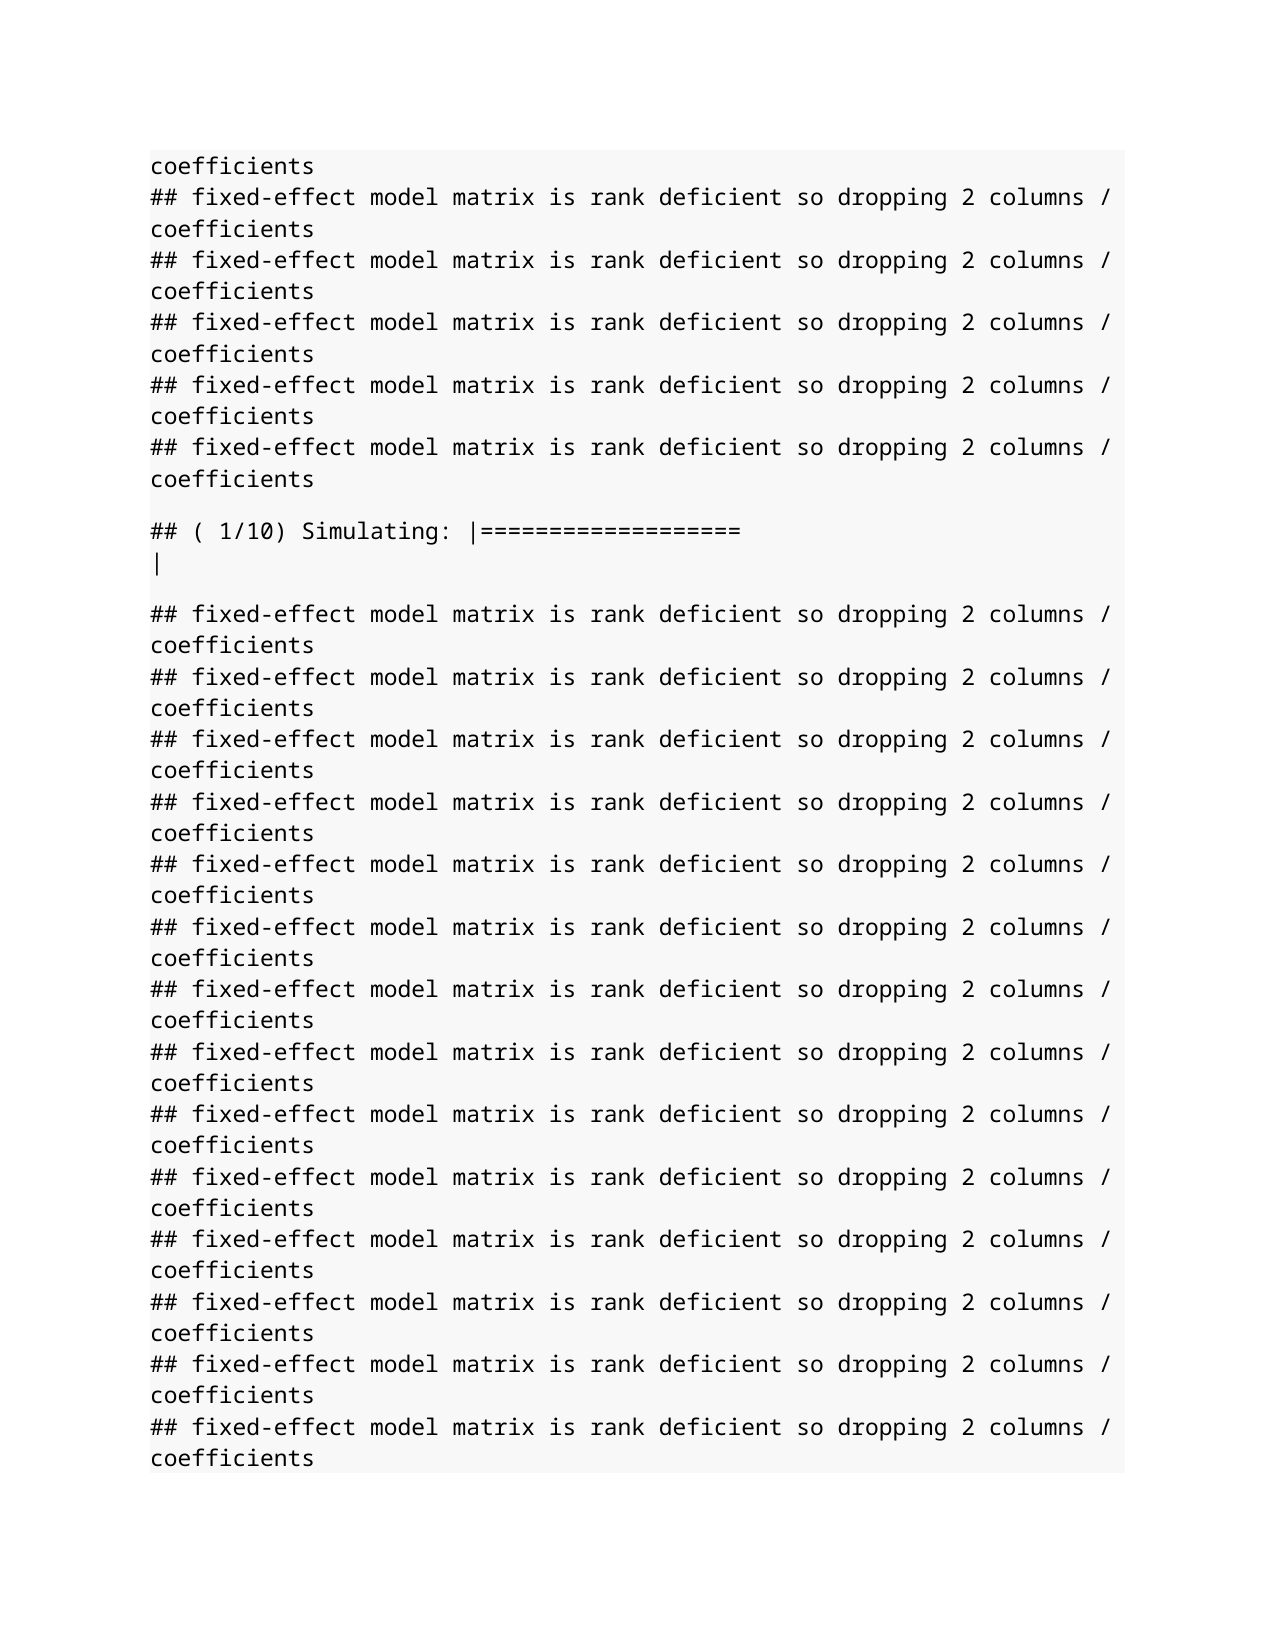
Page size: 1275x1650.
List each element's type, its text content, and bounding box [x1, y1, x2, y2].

text ## ( 1/10) Simulating: |=================== | [150, 514, 1125, 577]
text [150, 598, 1125, 1473]
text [150, 150, 1125, 494]
